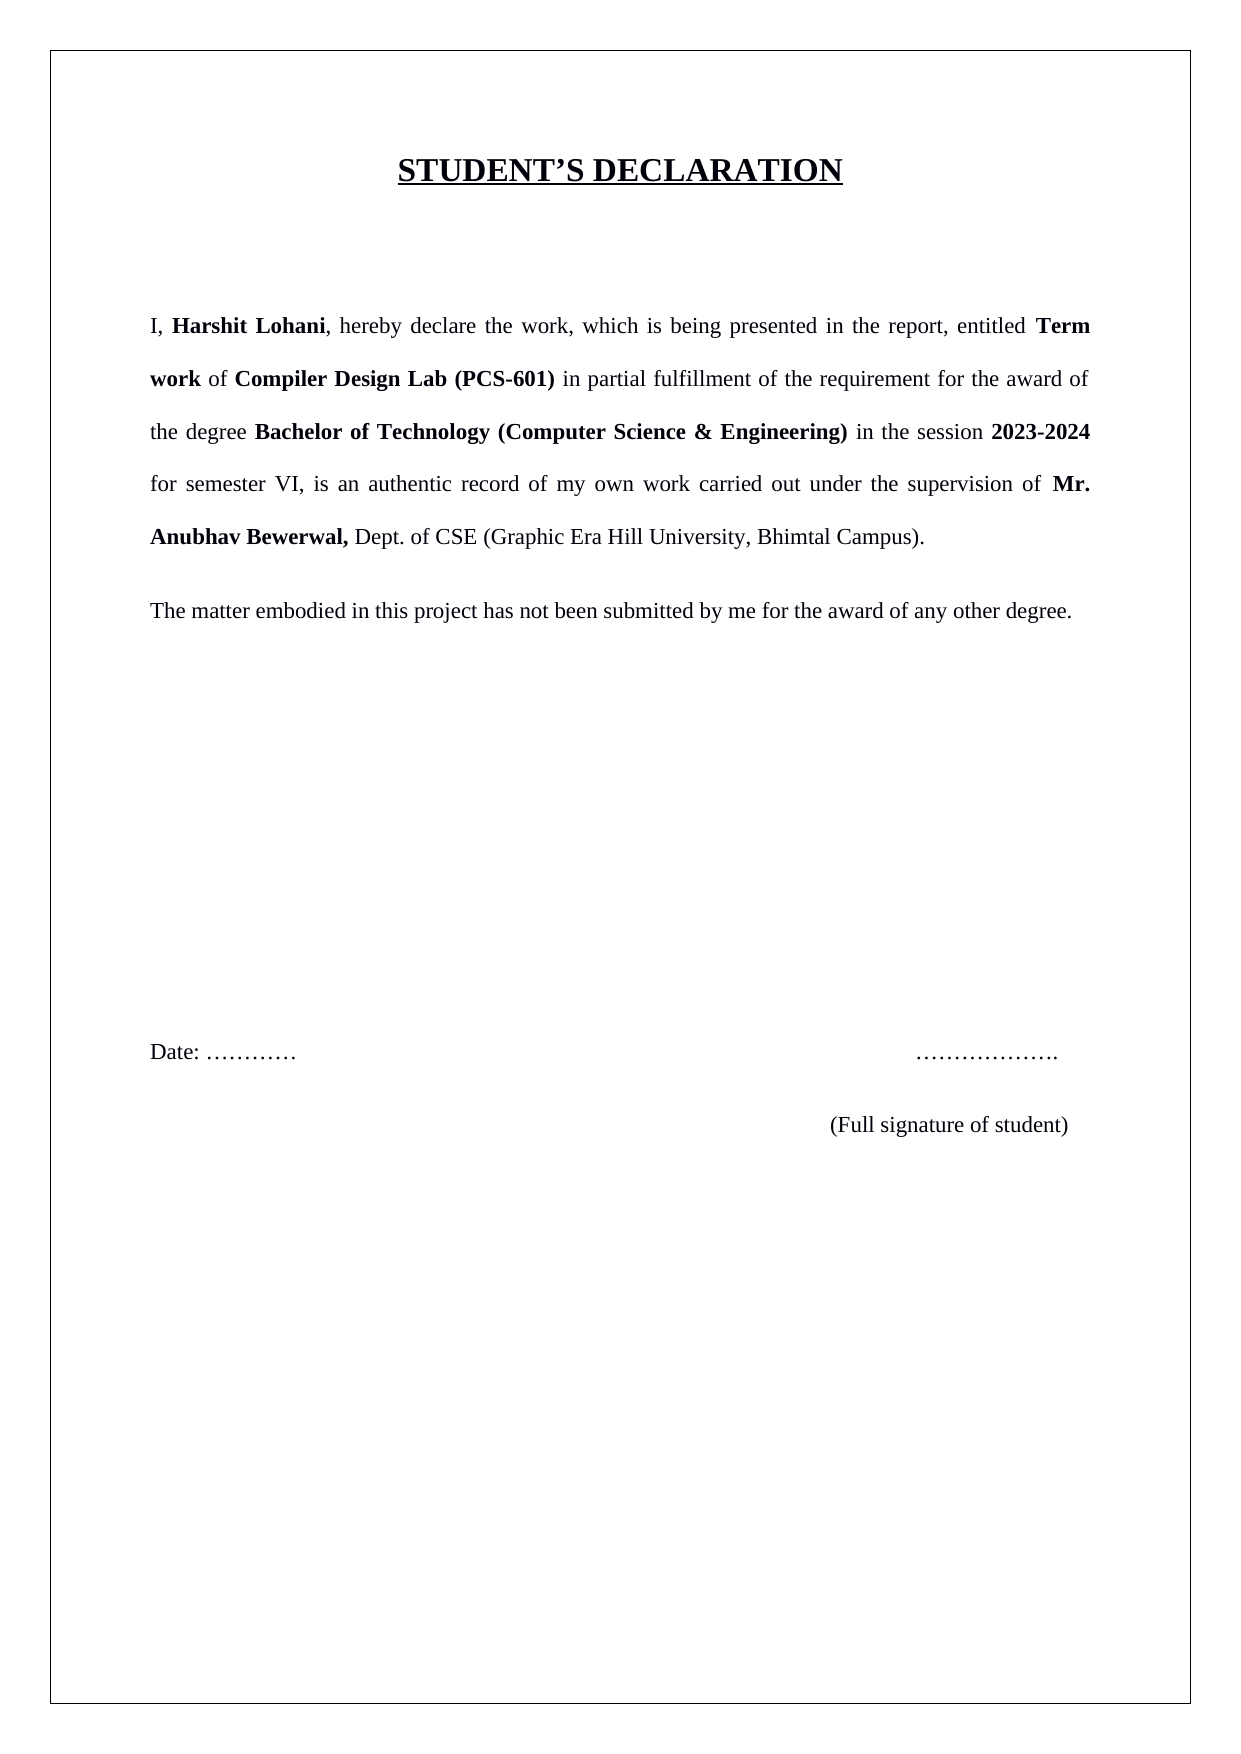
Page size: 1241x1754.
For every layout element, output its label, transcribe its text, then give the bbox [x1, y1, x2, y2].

text I, Harshit Lohani, hereby declare the work, which is being presented in the report, entitled Term work of Compiler Design Lab (PCS-601) in partial fulfillment of the requirement for the award of the degree Bachelor of Technology (Computer Science & Engineering) in the session 2023-2024 for semester VI, is an authentic record of my own work carried out under the supervision of Mr. Anubhav Bewerwal, Dept. of CSE (Graphic Era Hill University, Bhimtal Campus). [150, 312, 1090, 549]
text The matter embodied in this project has not been submitted by me for the award of any other degree. [150, 597, 1090, 623]
text STUDENT’S DECLARATION [150, 150, 1090, 188]
text (Full signature of student) [150, 1112, 1090, 1138]
text Date: ………… ………………. [150, 1038, 1090, 1064]
